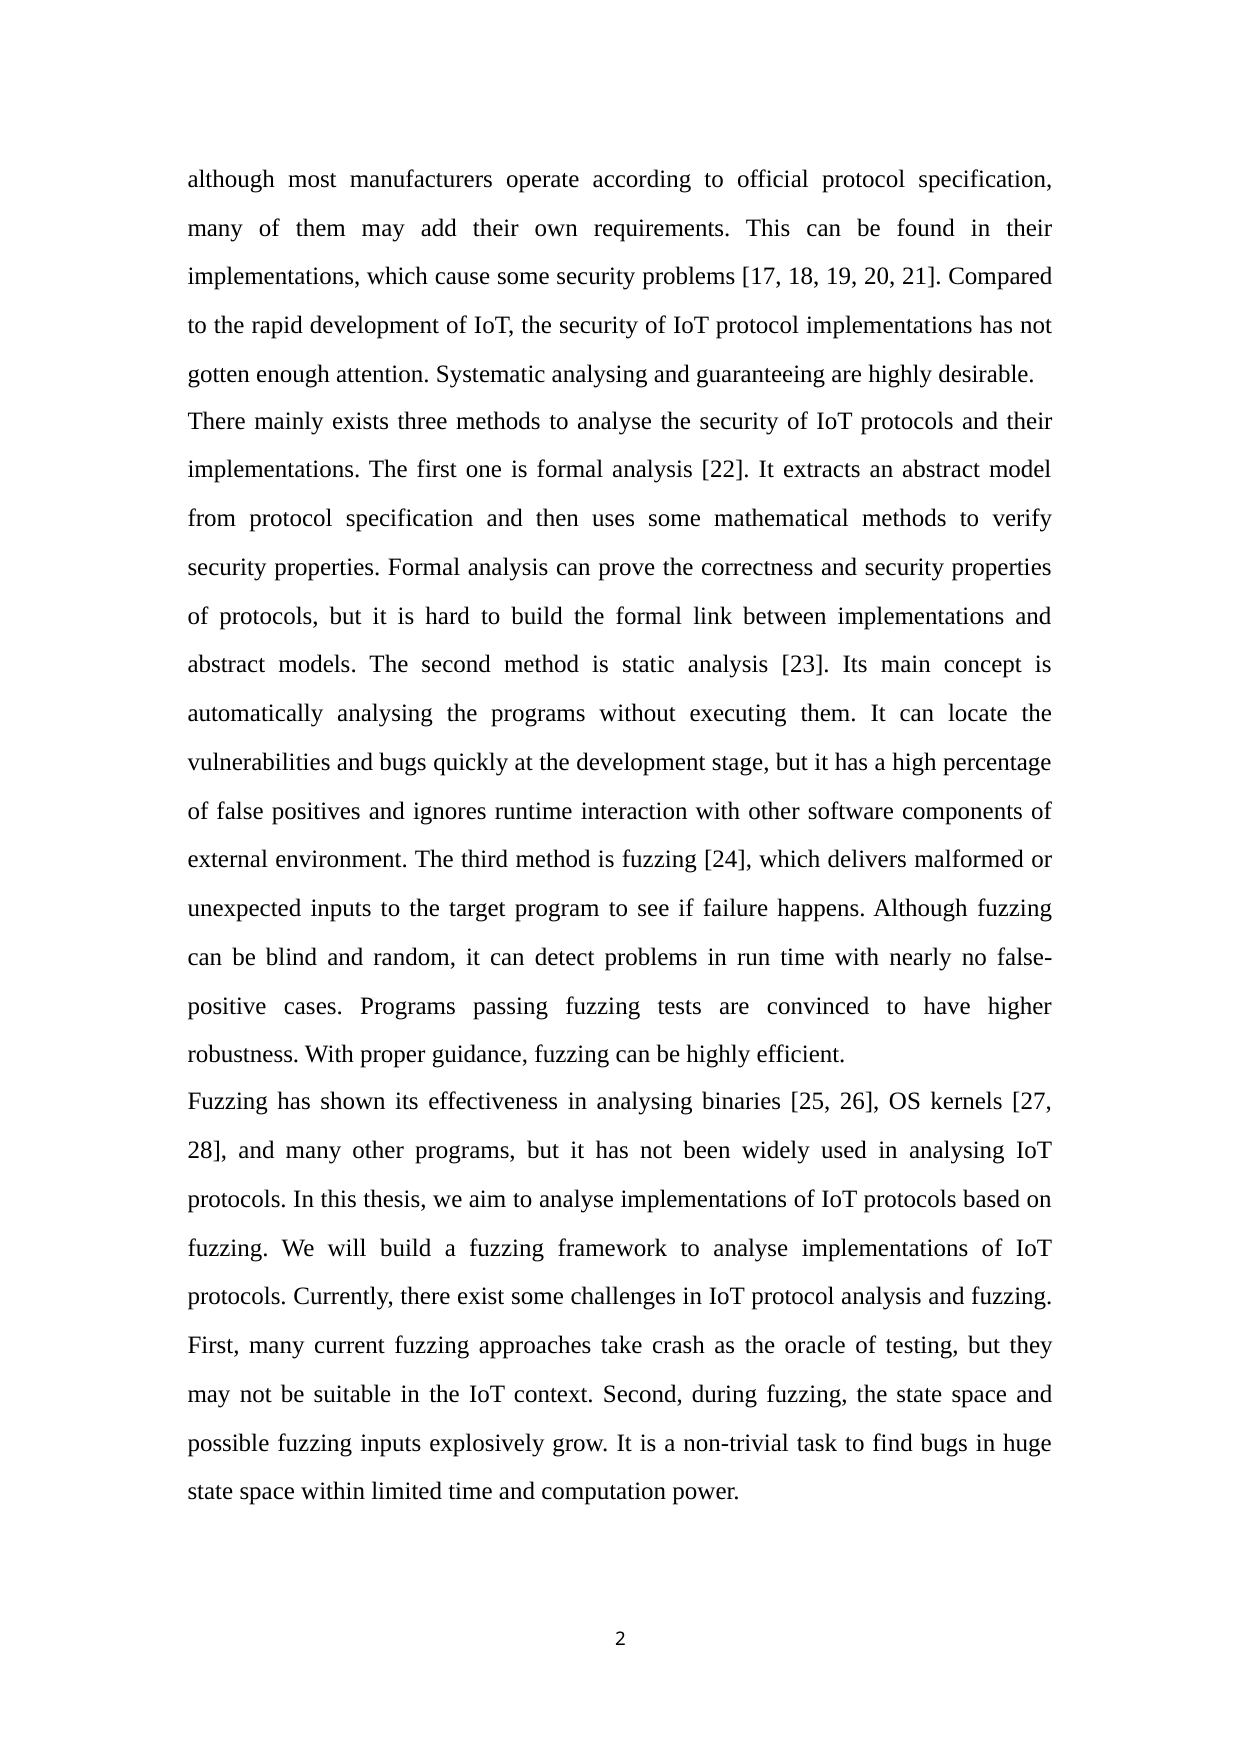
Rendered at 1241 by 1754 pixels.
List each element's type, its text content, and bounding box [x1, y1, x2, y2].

text Fuzzing has shown its effectiveness in analysing binaries [25, 26], OS kernels [27, 28], and many other programs, but it has not been widely used in analysing IoT protocols. In this thesis, we aim to analyse implementations of IoT protocols based on fuzzing. We will build a fuzzing framework to analyse implementations of IoT protocols. Currently, there exist some challenges in IoT protocol analysis and fuzzing. First, many current fuzzing approaches take crash as the oracle of testing, but they may not be suitable in the IoT context. Second, during fuzzing, the state space and possible fuzzing inputs explosively grow. It is a non-trivial task to find bugs in huge state space within limited time and computation power. [187, 1084, 1053, 1507]
text There mainly exists three methods to analyse the security of IoT protocols and their implementations. The first one is formal analysis [22]. It extracts an abstract model from protocol specification and then uses some mathematical methods to verify security properties. Formal analysis can prove the correctness and security properties of protocols, but it is hard to build the formal link between implementations and abstract models. The second method is static analysis [23]. Its main concept is automatically analysing the programs without executing them. It can locate the vulnerabilities and bugs quickly at the development stage, but it has a high percentage of false positives and ignores runtime interaction with other software components of external environment. The third method is fuzzing [24], which delivers malformed or unexpected inputs to the target program to see if failure happens. Although fuzzing can be blind and random, it can detect problems in run time with nearly no false-positive cases. Programs passing fuzzing tests are convinced to have higher robustness. With proper guidance, fuzzing can be highly efficient. [187, 404, 1053, 1070]
